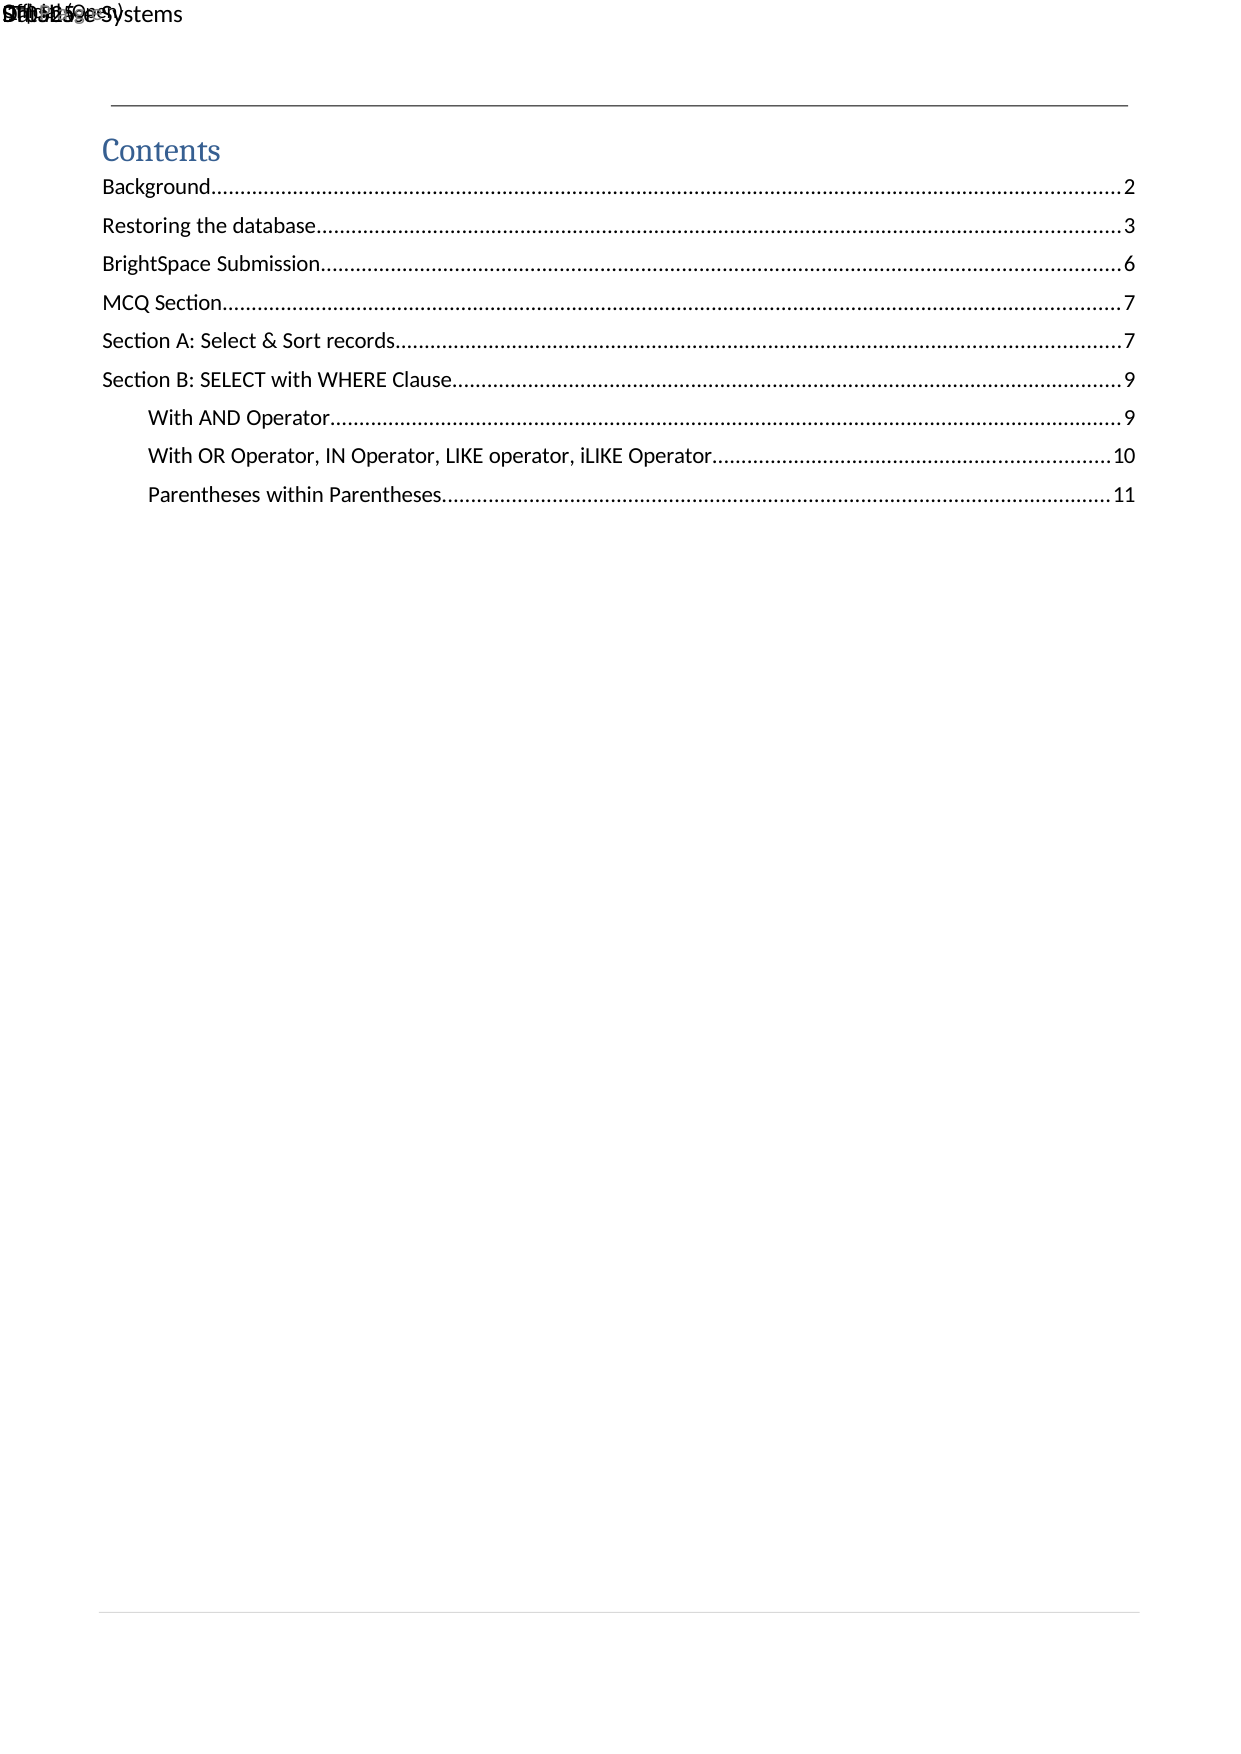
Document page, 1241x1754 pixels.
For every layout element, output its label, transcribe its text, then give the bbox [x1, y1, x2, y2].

text Contents [102, 131, 1146, 169]
